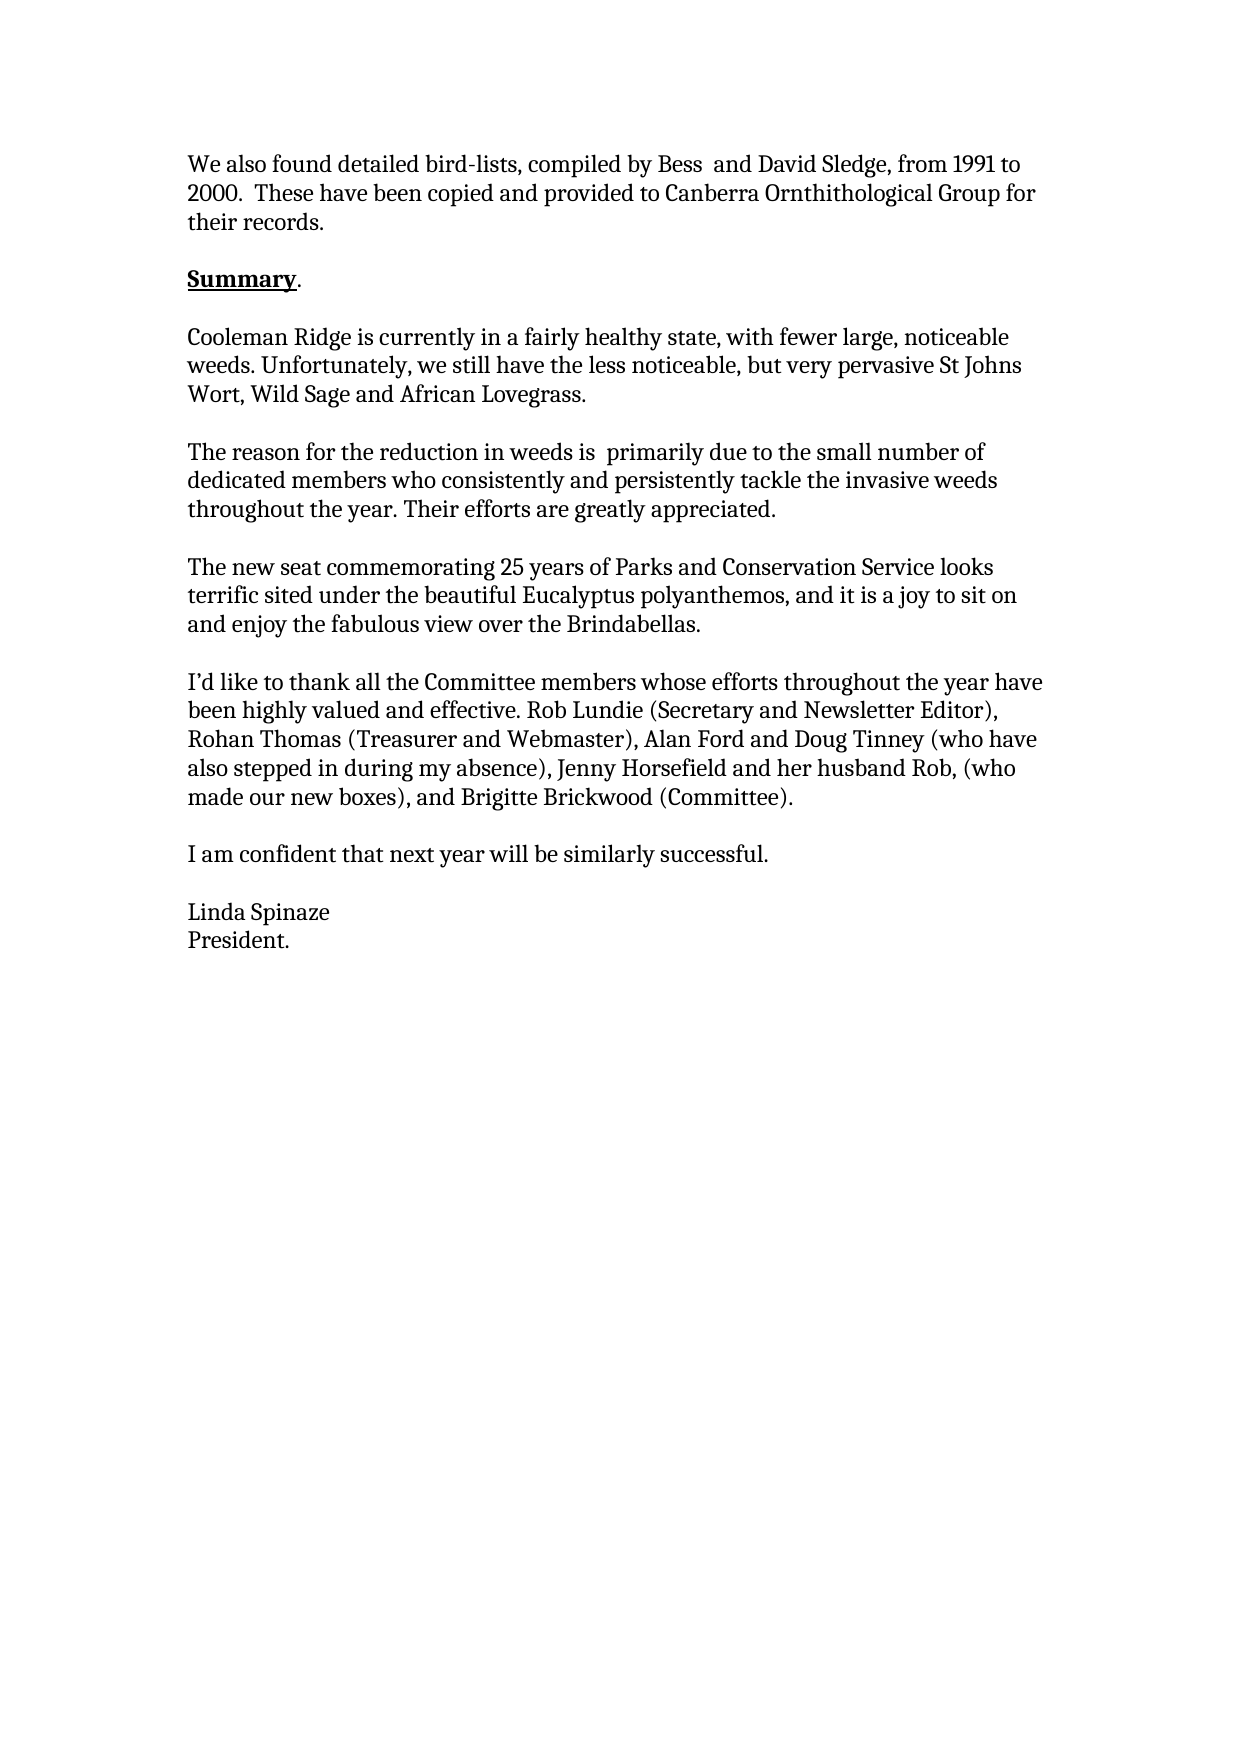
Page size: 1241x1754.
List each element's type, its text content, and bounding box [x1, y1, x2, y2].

text I’d like to thank all the Committee members whose efforts throughout the year have been highly valued and effective. Rob Lundie (Secretary and Newsletter Editor), Rohan Thomas (Treasurer and Webmaster), Alan Ford and Doug Tinney (who have also stepped in during my absence), Jenny Horsefield and her husband Rob, (who made our new boxes), and Brigitte Brickwood (Committee). [187, 667, 1053, 811]
text President. [187, 926, 1053, 955]
text Summary. [187, 265, 1053, 294]
text Cooleman Ridge is currently in a fairly healthy state, with fewer large, noticeable weeds. Unfortunately, we still have the less noticeable, but very pervasive St Johns Wort, Wild Sage and African Lovegrass. [187, 322, 1053, 409]
text I am confident that next year will be similarly successful. [187, 840, 1053, 869]
text We also found detailed bird-lists, compiled by Bess and David Sledge, from 1991 to 2000. These have been copied and provided to Canberra Ornthithological Group for their records. [187, 150, 1053, 236]
text The new seat commemorating 25 years of Parks and Conservation Service looks terrific sited under the beautiful Eucalyptus polyanthemos, and it is a joy to sit on and enjoy the fabulous view over the Brindabellas. [187, 552, 1053, 639]
text Linda Spinaze [187, 897, 1053, 926]
text The reason for the reduction in weeds is primarily due to the small number of dedicated members who consistently and persistently tackle the invasive weeds throughout the year. Their efforts are greatly appreciated. [187, 437, 1053, 524]
